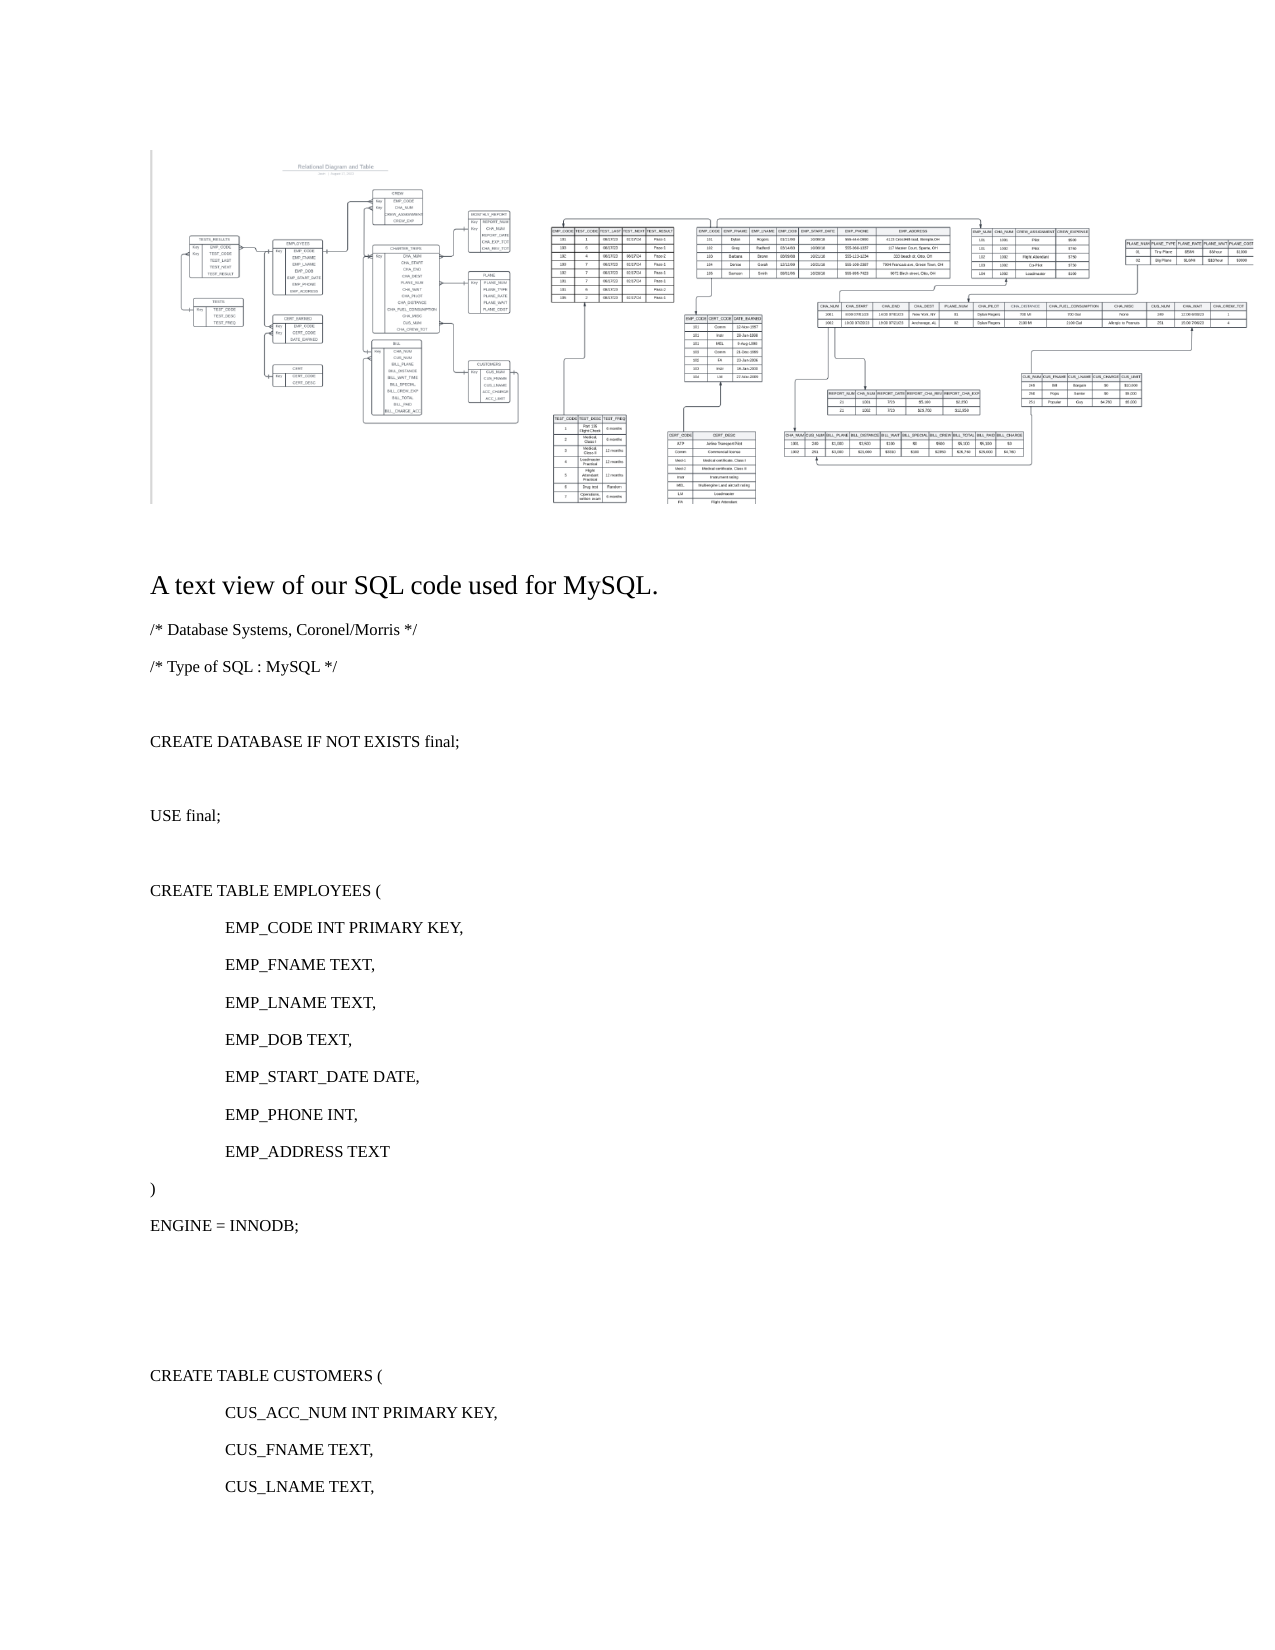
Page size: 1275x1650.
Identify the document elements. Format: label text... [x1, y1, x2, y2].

text EMP_FNAME TEXT, [150, 955, 1125, 974]
text EMP_PHONE INT, [150, 1104, 1125, 1123]
text CREATE DATABASE IF NOT EXISTS final; [150, 731, 1125, 751]
text EMP_ADDRESS TEXT [150, 1142, 1125, 1161]
text ENGINE = INNODB; [150, 1216, 1125, 1235]
text /* Database Systems, Coronel/Morris */ [150, 619, 1125, 639]
text CUS_FNAME TEXT, [150, 1440, 1125, 1459]
text EMP_DOB TEXT, [150, 1030, 1125, 1049]
picture [150, 150, 1254, 504]
text USE final; [150, 806, 1125, 825]
text CREATE TABLE CUSTOMERS ( [150, 1365, 1125, 1384]
text EMP_LNAME TEXT, [150, 992, 1125, 1012]
text CREATE TABLE EMPLOYEES ( [150, 881, 1125, 900]
text EMP_CODE INT PRIMARY KEY, [150, 918, 1125, 937]
text A text view of our SQL code used for MySQL. [150, 569, 1125, 601]
text ) [150, 1179, 1125, 1198]
text EMP_START_DATE DATE, [150, 1067, 1125, 1086]
text /* Type of SQL : MySQL */ [150, 657, 1125, 676]
text CUS_ACC_NUM INT PRIMARY KEY, [150, 1403, 1125, 1422]
text CUS_LNAME TEXT, [150, 1477, 1125, 1496]
